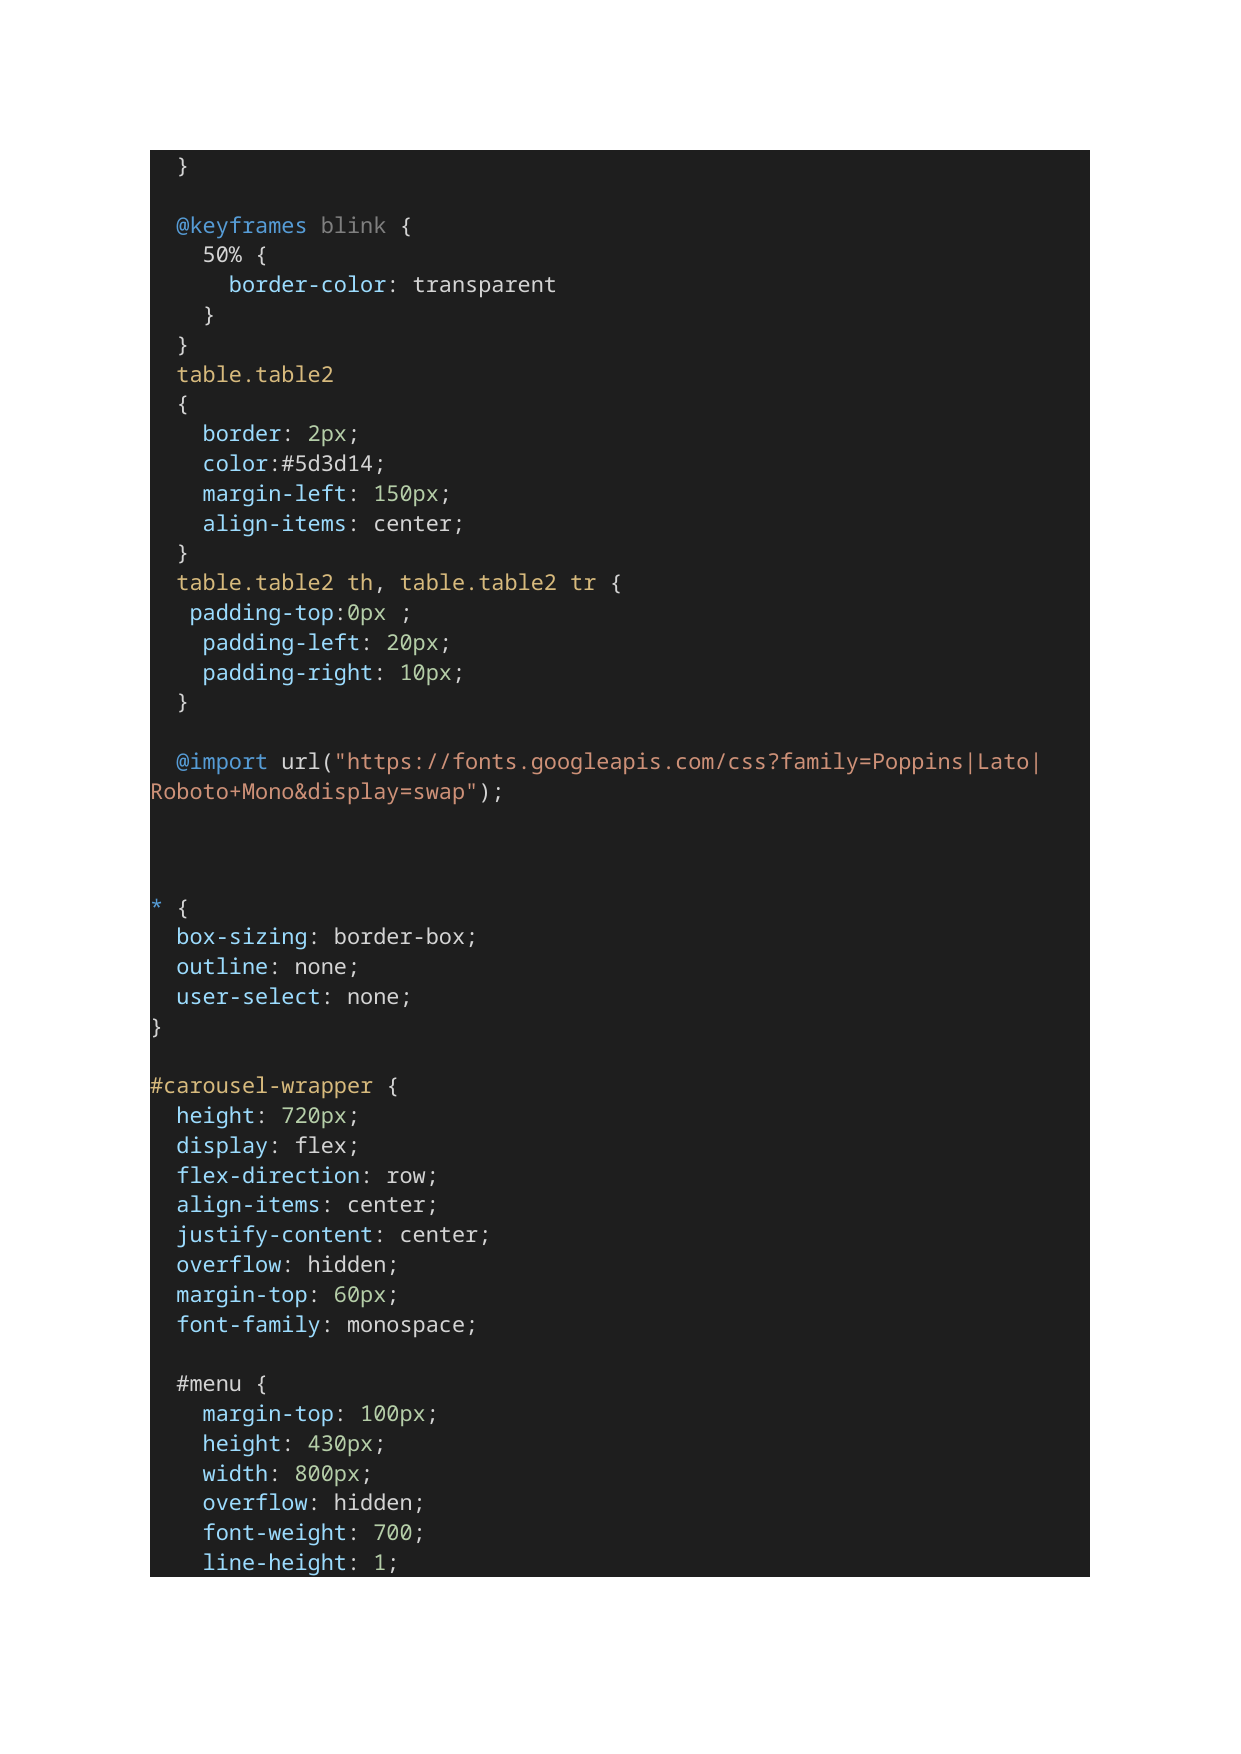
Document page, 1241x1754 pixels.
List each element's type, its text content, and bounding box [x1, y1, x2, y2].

text table.table2 th, table.table2 tr { [150, 567, 1090, 597]
text align-items: center; [150, 507, 1090, 537]
text font-family: monospace; [150, 1308, 1090, 1338]
text outline: none; [150, 951, 1090, 981]
text display: flex; [150, 1130, 1090, 1159]
text align-items: center; [150, 1189, 1090, 1219]
text flex-direction: row; [150, 1159, 1090, 1189]
text color:#5d3d14; [150, 448, 1090, 478]
text overflow: hidden; [150, 1487, 1090, 1517]
text } [150, 686, 1090, 716]
text table.table2 [150, 358, 1090, 388]
text overflow: hidden; [150, 1249, 1090, 1279]
text padding-left: 20px; [150, 627, 1090, 656]
text 50% { [150, 239, 1090, 269]
text { [150, 388, 1090, 418]
text width: 800px; [150, 1457, 1090, 1487]
text justify-content: center; [150, 1219, 1090, 1249]
text padding-right: 10px; [150, 656, 1090, 686]
text @keyframes blink { [150, 209, 1090, 239]
text #carousel-wrapper { [150, 1070, 1090, 1100]
text margin-top: 60px; [150, 1279, 1090, 1308]
text height: 430px; [150, 1428, 1090, 1457]
text user-select: none; [150, 981, 1090, 1011]
text } [150, 537, 1090, 567]
text } [150, 299, 1090, 329]
text line-height: 1; [150, 1547, 1090, 1577]
text padding-top:0px ; [150, 597, 1090, 627]
text #menu { [150, 1368, 1090, 1398]
text margin-top: 100px; [150, 1398, 1090, 1428]
text border: 2px; [150, 418, 1090, 448]
text font-weight: 700; [150, 1517, 1090, 1547]
text height: 720px; [150, 1100, 1090, 1130]
text @import url("https://fonts.googleapis.com/css?family=Poppins|Lato|Roboto+Mono&display=swap"); [150, 746, 1090, 805]
text * { [150, 891, 1090, 921]
text box-sizing: border-box; [150, 921, 1090, 951]
text border-color: transparent [150, 269, 1090, 299]
text } [150, 150, 1090, 180]
text } [150, 329, 1090, 358]
text } [150, 1011, 1090, 1040]
text margin-left: 150px; [150, 478, 1090, 507]
